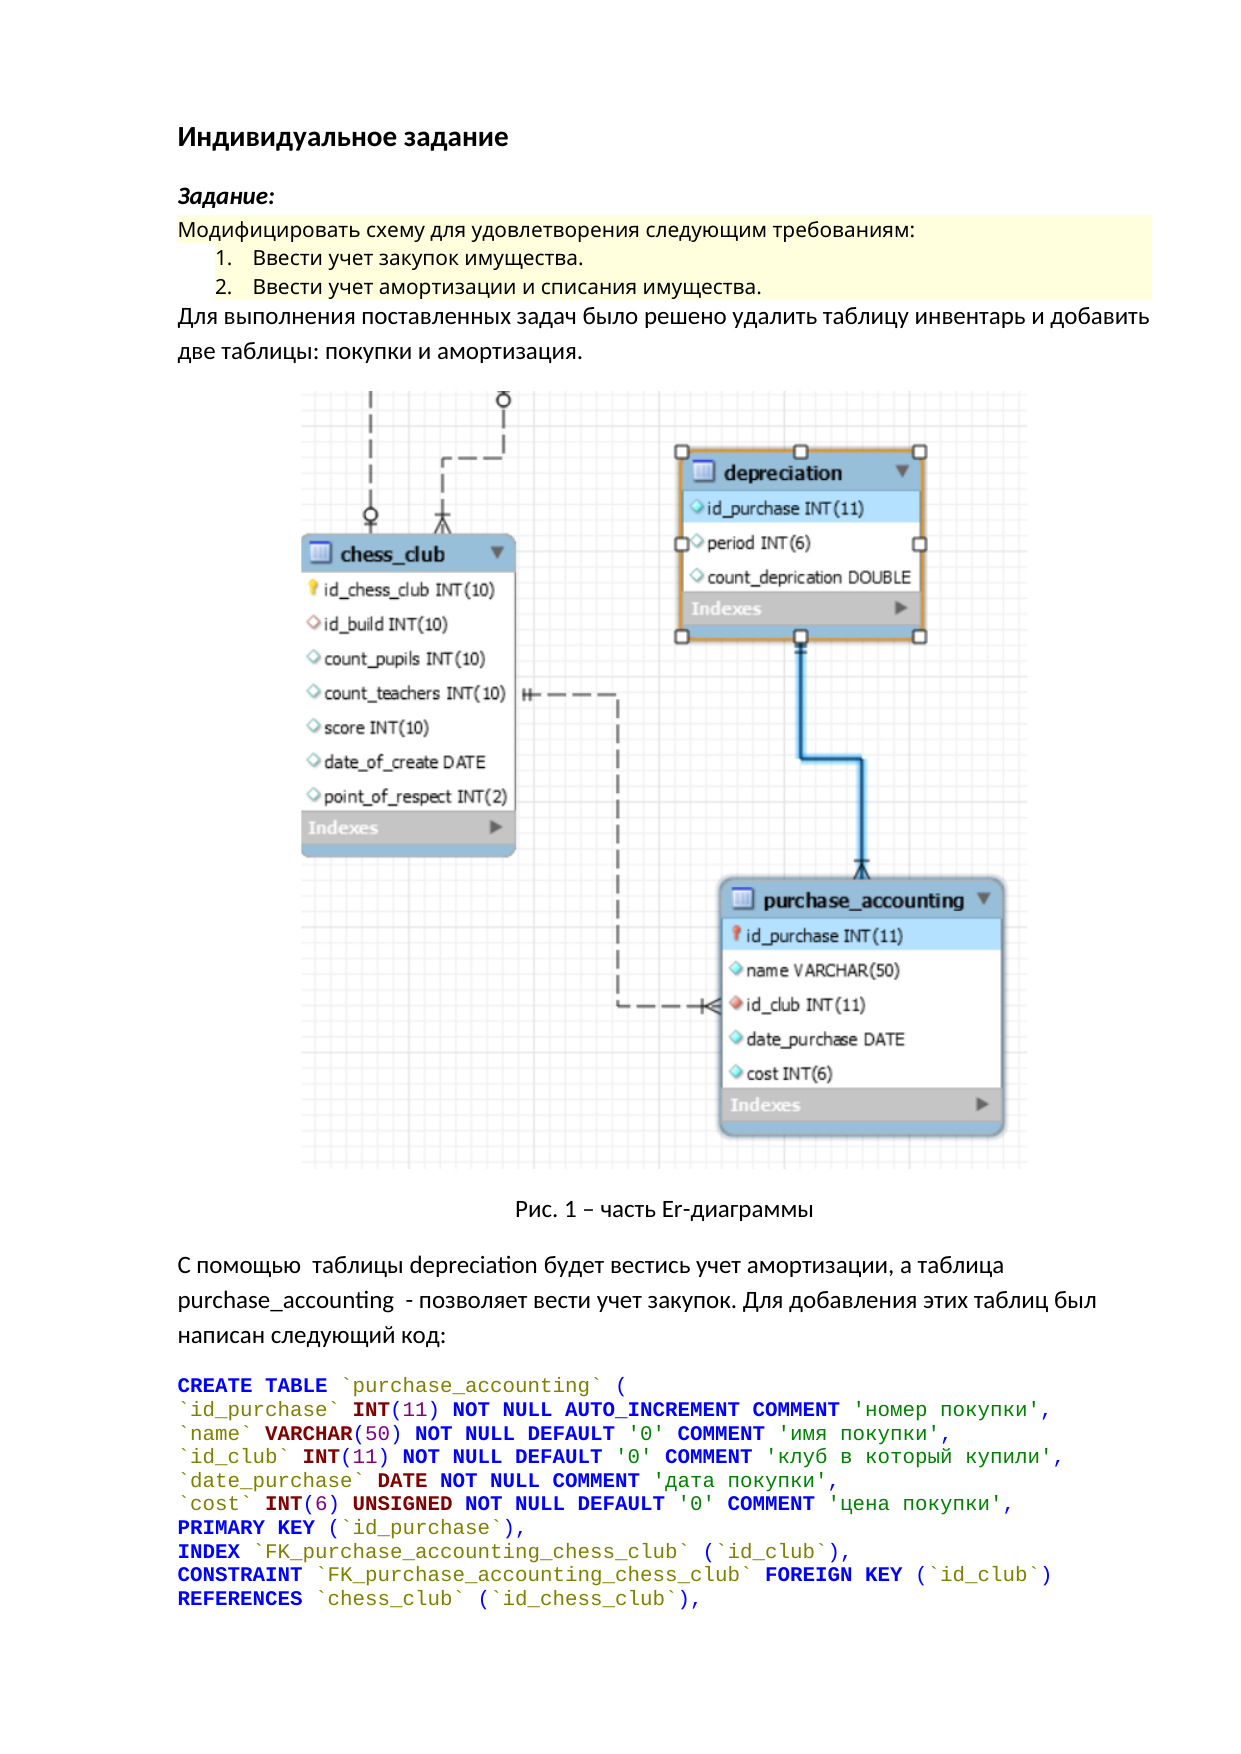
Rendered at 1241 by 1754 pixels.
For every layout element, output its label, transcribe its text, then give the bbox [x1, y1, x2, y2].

text PRIMARY KEY (`id_purchase`), [177, 1517, 1152, 1541]
text Индивидуальное задание [177, 118, 1152, 154]
text С помощью таблицы depreciation будет вестись учет амортизации, а таблица purchase_aссounting - позволяет вести учет закупок. Для добавления этих таблиц был написан следующий код: [177, 1249, 1152, 1350]
text `id_purchase` INT(11) NOT NULL AUTO_INCREMENT COMMENT 'номер покупки', [177, 1399, 1152, 1422]
text `date_purchase` DATE NOT NULL COMMENT 'дата покупки', [177, 1470, 1152, 1493]
text Задание: [177, 180, 1152, 210]
text CONSTRAINT `FK_purchase_accounting_chess_club` FOREIGN KEY (`id_club`) REFERENCES `chess_club` (`id_chess_club`), [177, 1564, 1152, 1612]
text INDEX `FK_purchase_accounting_chess_club` (`id_club`), [177, 1541, 1152, 1564]
text `cost` INT(6) UNSIGNED NOT NULL DEFAULT '0' COMMENT 'цена покупки', [177, 1493, 1152, 1517]
picture [301, 391, 1028, 1169]
list Ввести учет закупок имущества. [215, 243, 1152, 272]
text `name` VARCHAR(50) NOT NULL DEFAULT '0' COMMENT 'имя покупки', [177, 1422, 1152, 1446]
list Ввести учет амортизации и списания имущества. [215, 272, 1152, 300]
text `id_club` INT(11) NOT NULL DEFAULT '0' COMMENT 'клуб в который купили', [177, 1446, 1152, 1470]
text Рис. 1 – часть Er-диаграммы [177, 1193, 1152, 1224]
text Модифицировать схему для удовлетворения следующим требованиям: [177, 215, 1152, 243]
text Для выполнения поставленных задач было решено удалить таблицу инвентарь и добавить две таблицы: покупки и амортизация. [177, 300, 1152, 366]
text CREATE TABLE `purchase_accounting` ( [177, 1375, 1152, 1399]
